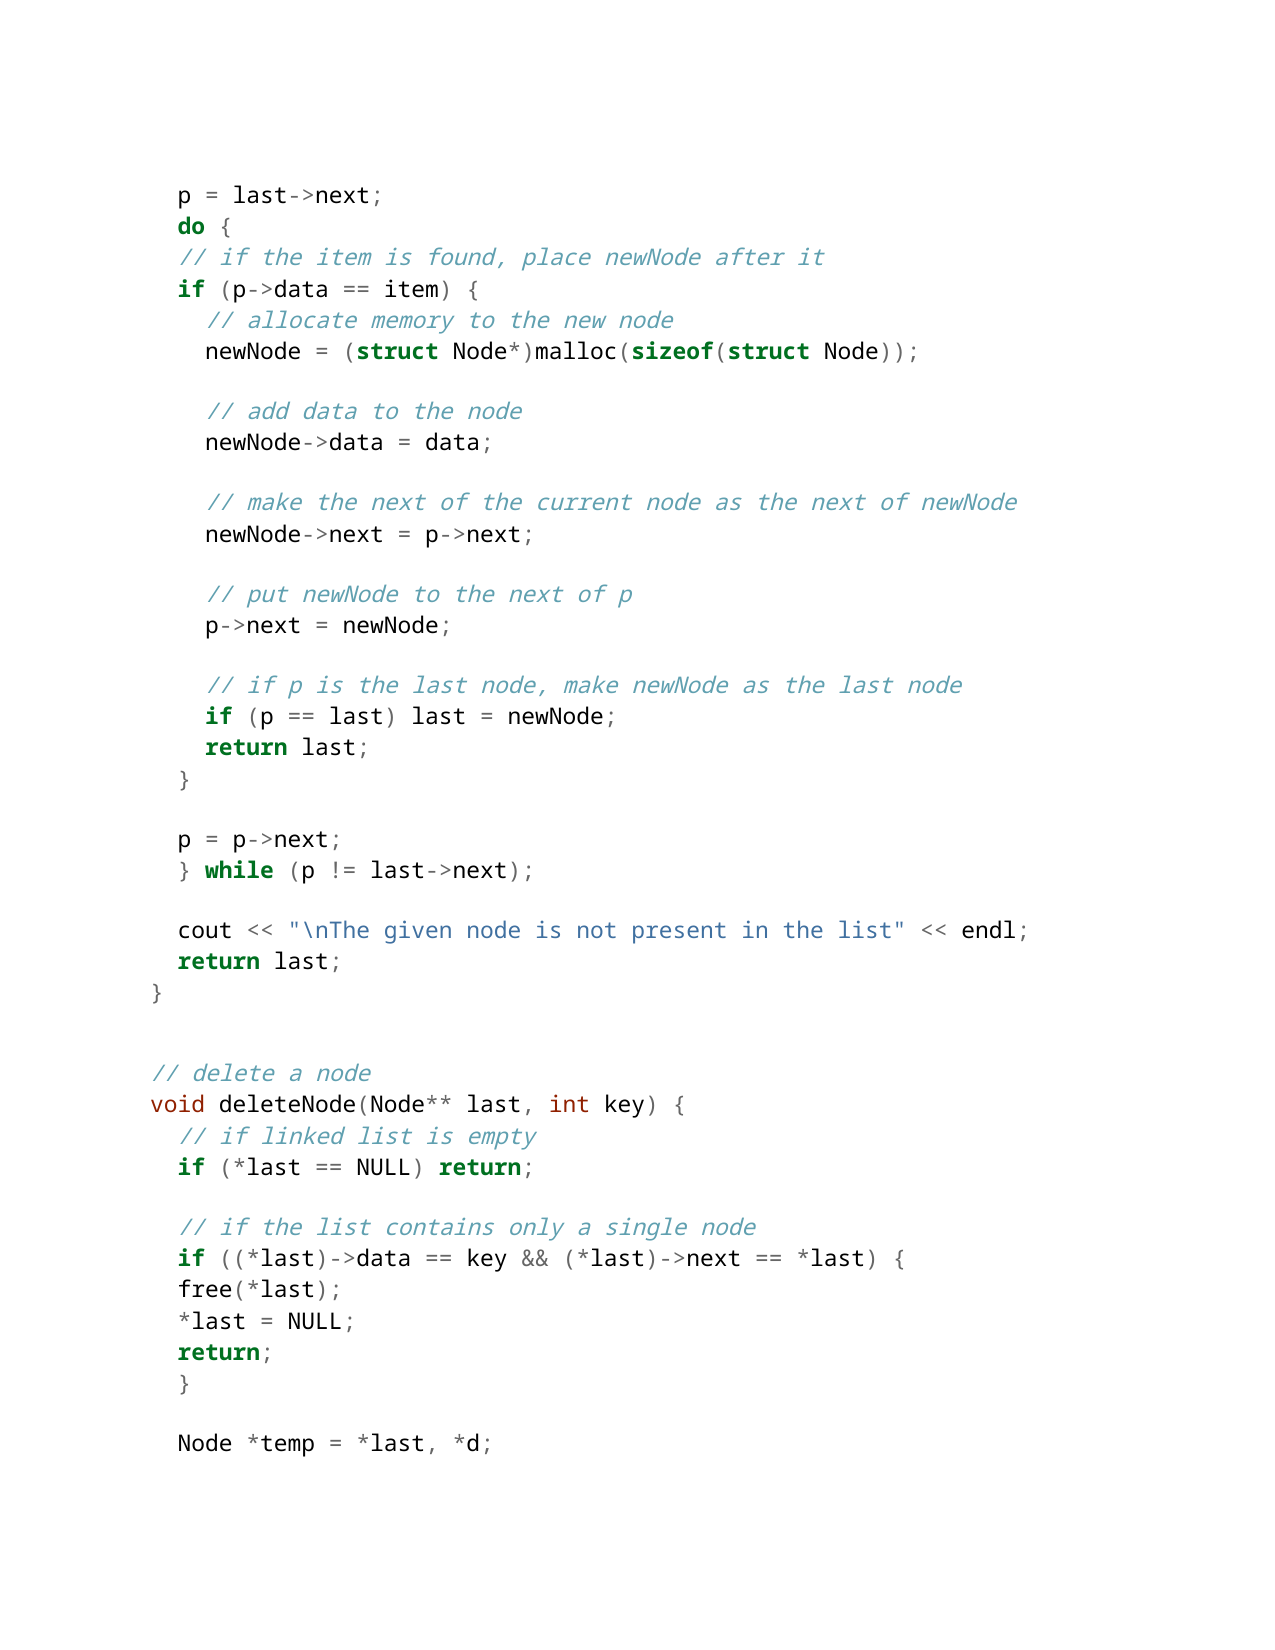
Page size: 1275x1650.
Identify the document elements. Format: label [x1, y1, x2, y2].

text [150, 1028, 1125, 1487]
text [150, 150, 1125, 1007]
